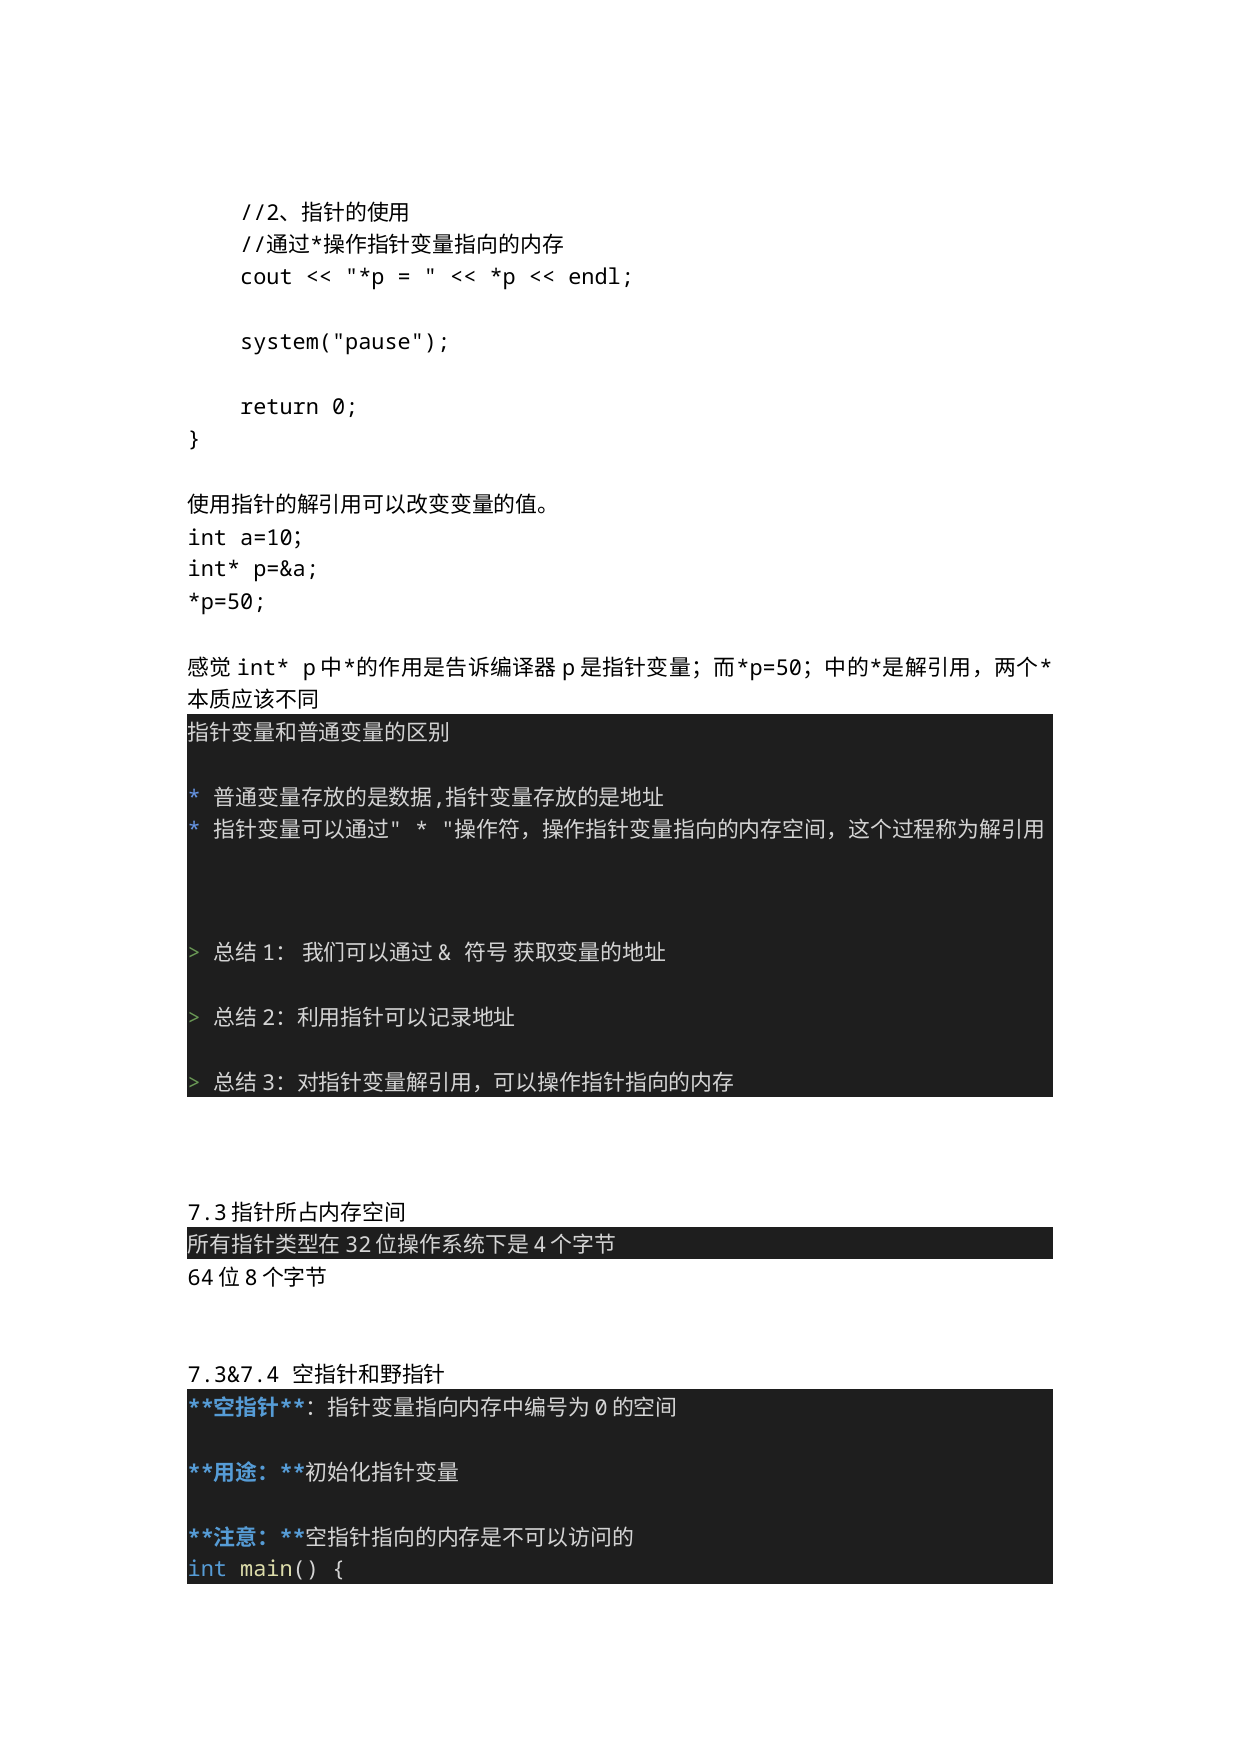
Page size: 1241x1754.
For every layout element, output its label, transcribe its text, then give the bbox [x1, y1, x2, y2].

text //通过*操作指针变量指向的内存 [187, 227, 1053, 259]
text cout << "*p = " << *p << endl; [187, 259, 1053, 292]
text **用途：**初始化指针变量 [187, 1454, 1053, 1487]
text 7.3&7.4 空指针和野指针 [187, 1357, 1053, 1389]
text * 指针变量可以通过" * "操作符，操作指针变量指向的内存空间，这个过程称为解引用 [187, 812, 1053, 844]
text 感觉int* p中*的作用是告诉编译器p是指针变量；而*p=50；中的*是解引用，两个*本质应该不同 [187, 649, 1053, 714]
text system("pause"); [187, 324, 1053, 357]
text //2、指针的使用 [187, 194, 1053, 227]
text 所有指针类型在32位操作系统下是4个字节 [187, 1227, 1053, 1259]
text int a=10； [187, 519, 1053, 552]
text 7.3指针所占内存空间 [187, 1194, 1053, 1227]
text > 总结2：利用指针可以记录地址 [187, 999, 1053, 1032]
text 64位8个字节 [187, 1259, 1053, 1292]
text * 普通变量存放的是数据,指针变量存放的是地址 [187, 779, 1053, 812]
text int main() { [187, 1552, 1053, 1584]
text > 总结3：对指针变量解引用，可以操作指针指向的内存 [187, 1064, 1053, 1097]
text int* p=&a; [187, 552, 1053, 584]
text **注意：**空指针指向的内存是不可以访问的 [187, 1519, 1053, 1552]
text return 0; [187, 389, 1053, 422]
text > 总结1： 我们可以通过 & 符号 获取变量的地址 [187, 934, 1053, 967]
text **空指针**：指针变量指向内存中编号为0的空间 [187, 1389, 1053, 1422]
text 使用指针的解引用可以改变变量的值。 [187, 487, 1053, 519]
text *p=50; [187, 584, 1053, 617]
text 指针变量和普通变量的区别 [187, 714, 1053, 747]
text } [187, 422, 1053, 454]
